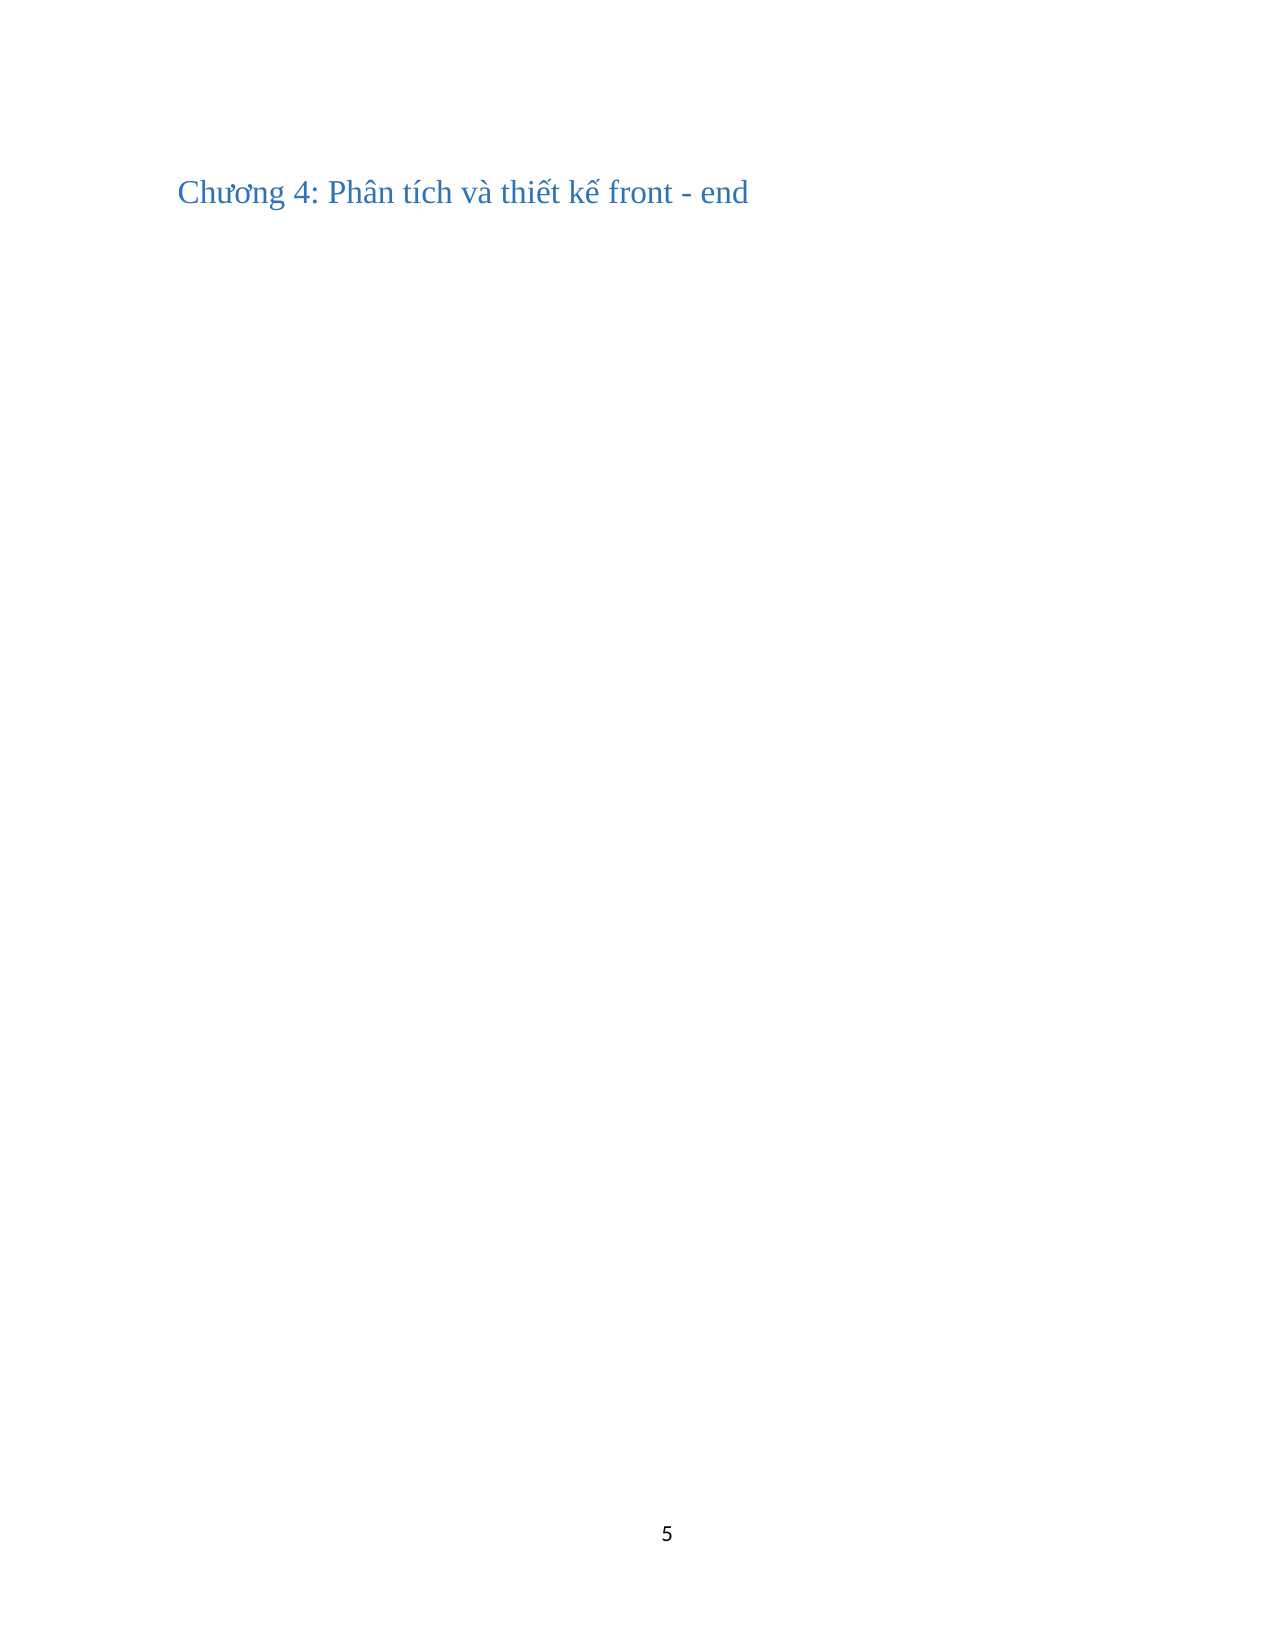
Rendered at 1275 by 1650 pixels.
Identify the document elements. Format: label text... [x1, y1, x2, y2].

subtitle Chương 4: Phân tích và thiết kế front - end [177, 173, 1157, 211]
